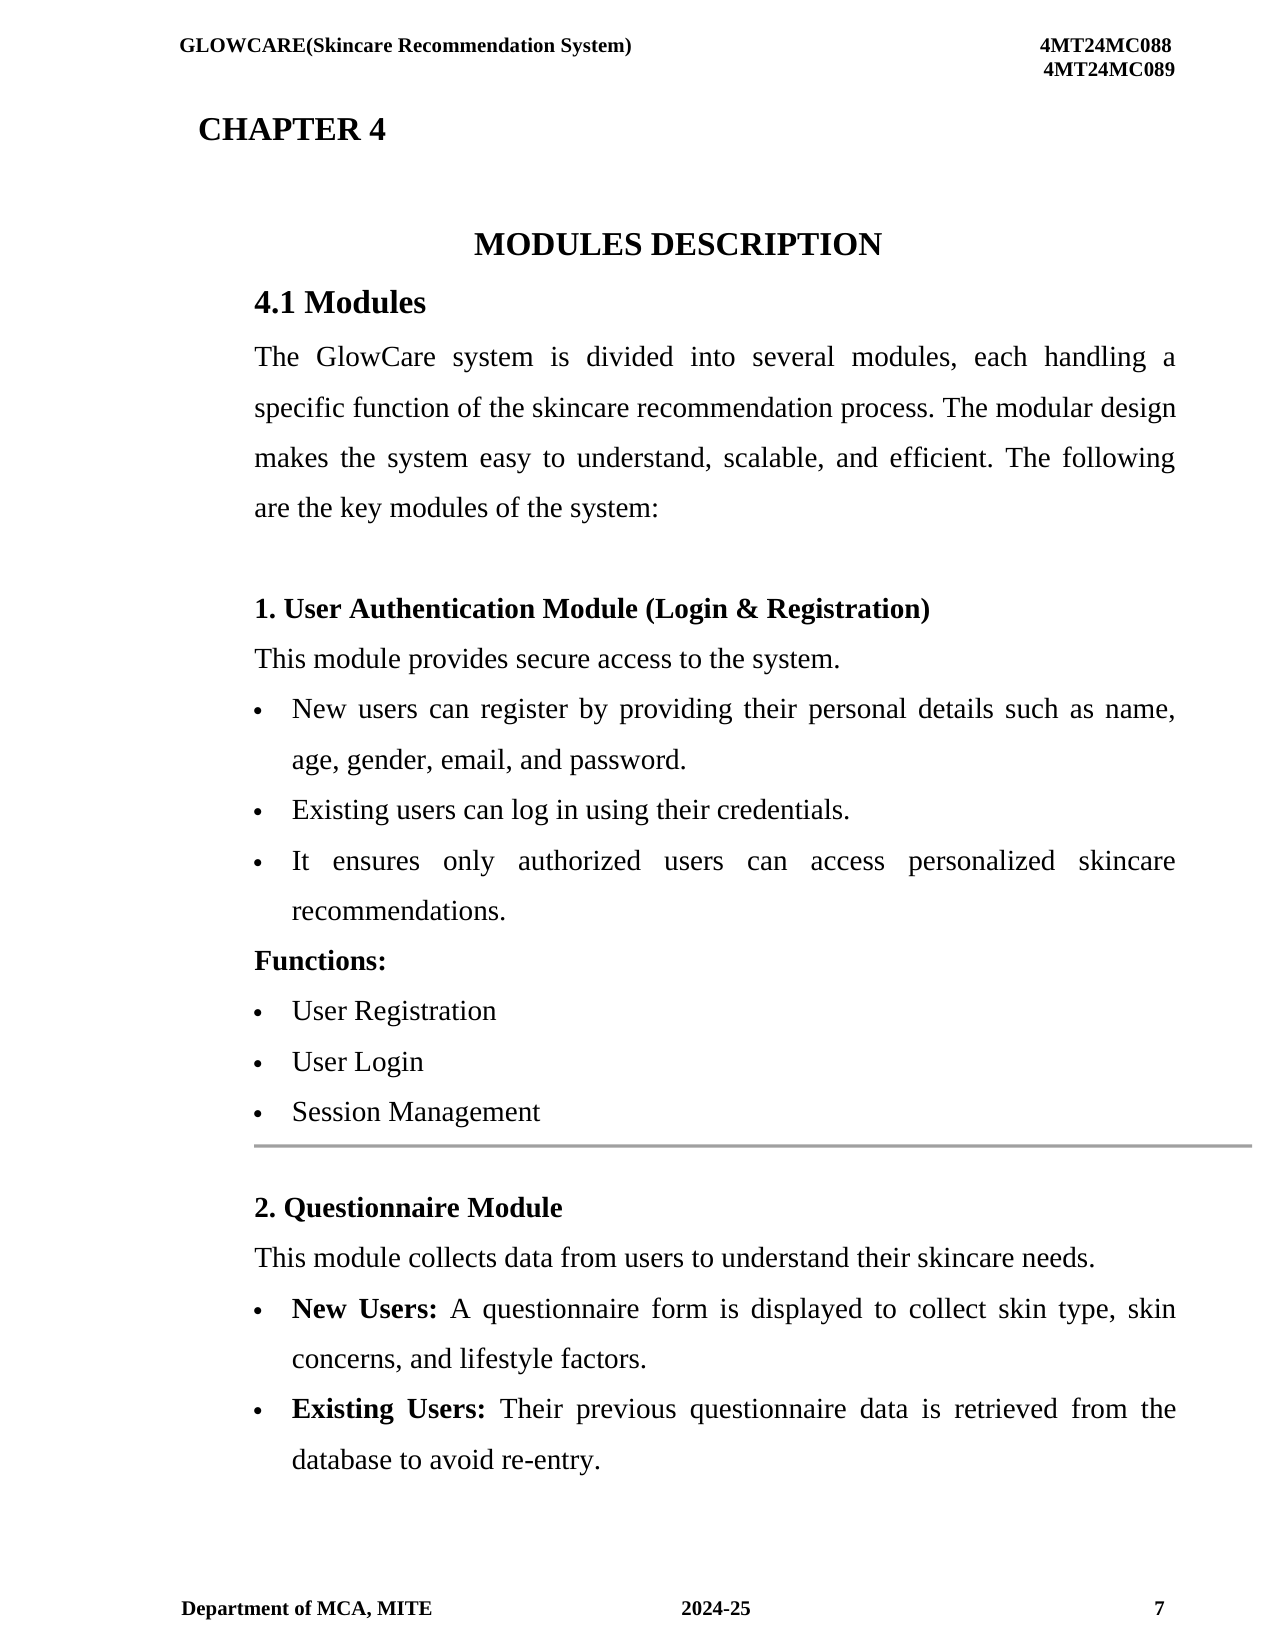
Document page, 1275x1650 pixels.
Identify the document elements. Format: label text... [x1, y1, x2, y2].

list It ensures only authorized users can access personalized skincare recommendations. [254, 843, 1177, 926]
text 2. Questionnaire Module [254, 1190, 1177, 1224]
list New Users: A questionnaire form is displayed to collect skin type, skin concerns, and lifestyle factors. [254, 1291, 1177, 1375]
list Existing Users: Their previous questionnaire data is retrieved from the database to avoid re-entry. [254, 1391, 1177, 1475]
text CHAPTER 4 [198, 109, 1177, 148]
list Existing users can log in using their credentials. [254, 792, 1177, 826]
list New users can register by providing their personal details such as name, age, gender, email, and password. [254, 692, 1177, 776]
list User Login [254, 1044, 1177, 1077]
text MODULES DESCRIPTION [179, 224, 1177, 263]
text 1. User Authentication Module (Login & Registration) [254, 591, 1177, 624]
text Functions: [254, 943, 1177, 977]
list Session Management [254, 1094, 1177, 1128]
list 4.1 Modules [179, 282, 1177, 320]
text This module provides secure access to the system. [254, 641, 1177, 675]
text This module collects data from users to understand their skincare needs. [254, 1241, 1177, 1274]
text The GlowCare system is divided into several modules, each handling a specific function of the skincare recommendation process. The modular design makes the system easy to understand, scalable, and efficient. The following are the key modules of the system: [254, 339, 1177, 524]
list User Registration [254, 993, 1177, 1027]
